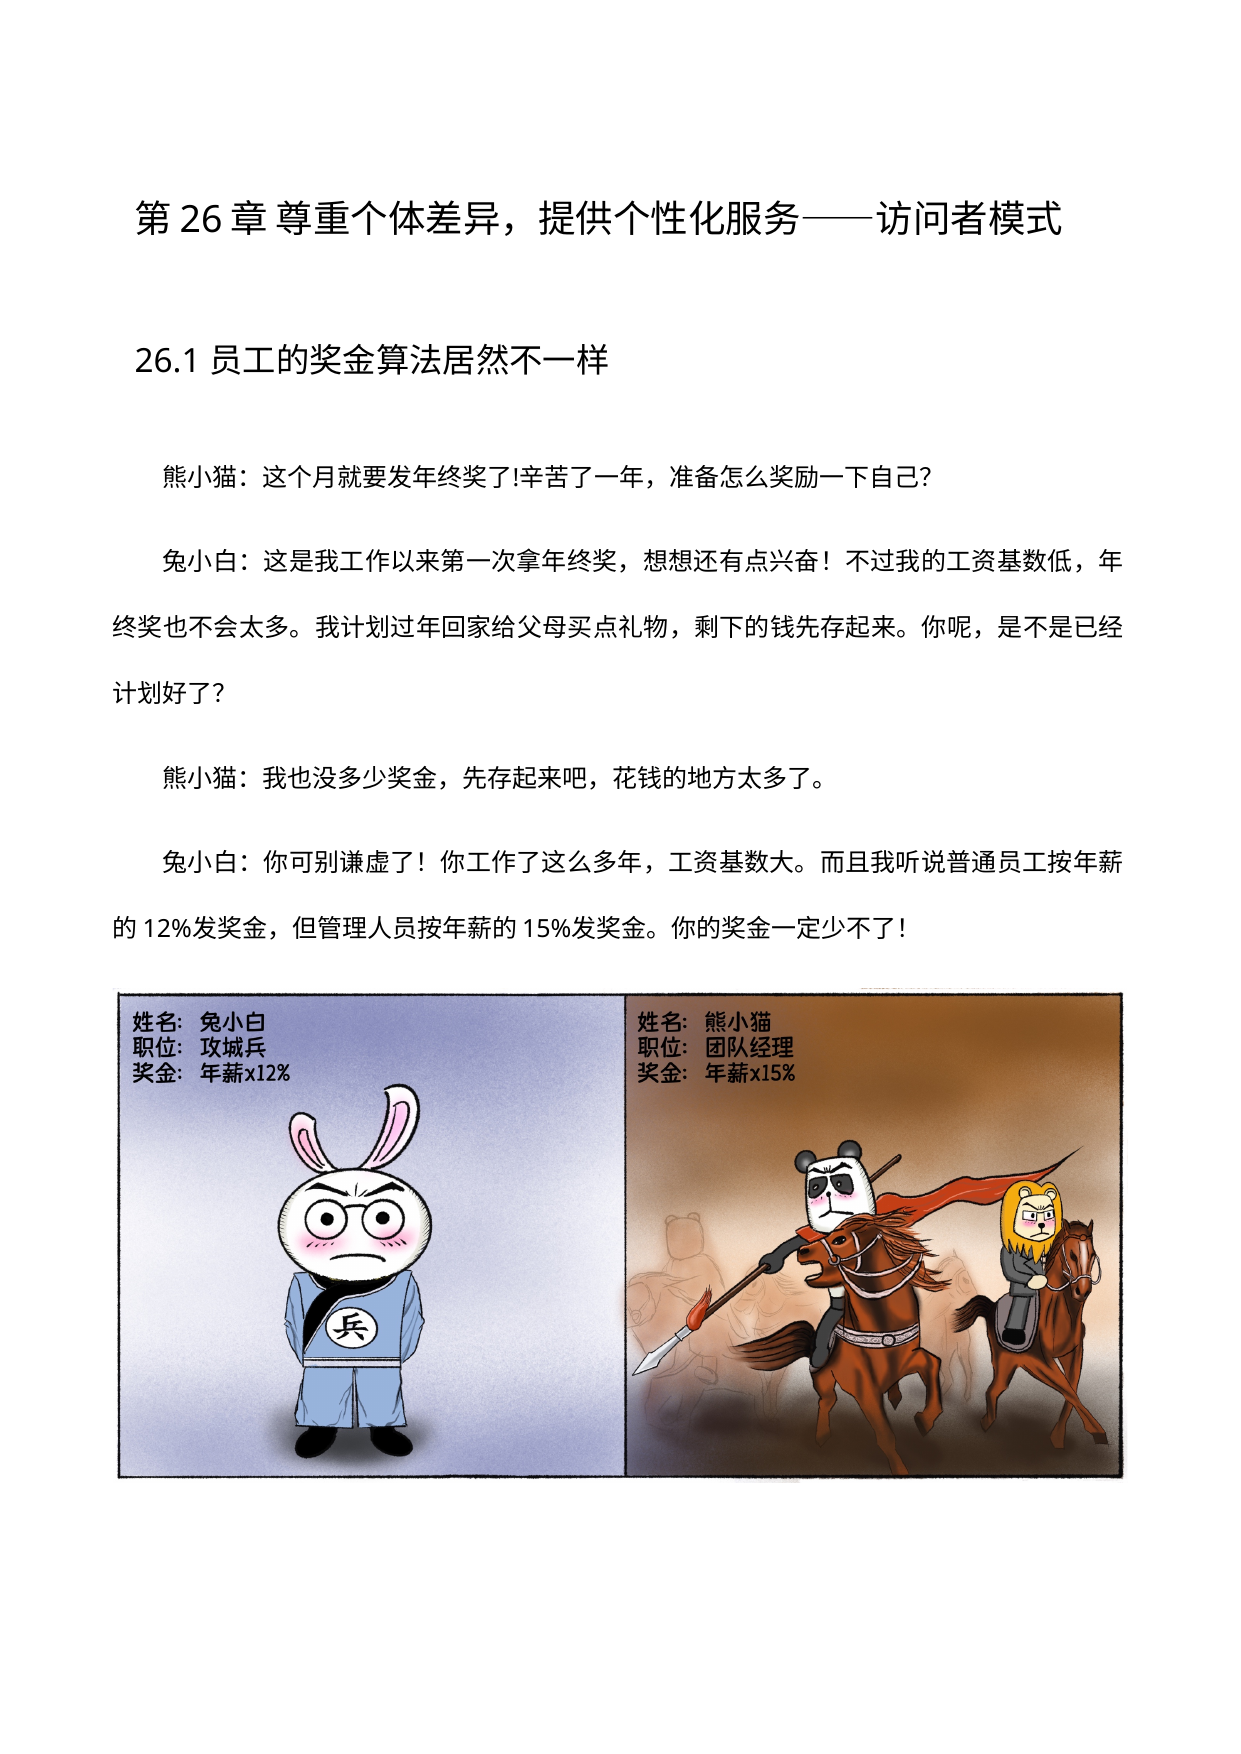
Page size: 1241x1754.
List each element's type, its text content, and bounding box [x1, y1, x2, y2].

text 兔小白：你可别谦虚了！你工作了这么多年，工资基数大。而且我听说普通员工按年薪的12%发奖金，但管理人员按年薪的15%发奖金。你的奖金一定少不了！ [112, 838, 1128, 948]
text 熊小猫：我也没多少奖金，先存起来吧，花钱的地方太多了。 [112, 754, 1128, 798]
subtitle 26.1 员工的奖金算法居然不一样 [134, 314, 1116, 402]
text 熊小猫：这个月就要发年终奖了!辛苦了一年，准备怎么奖励一下自己？ [112, 454, 1128, 498]
subtitle 第26章 尊重个体差异，提供个性化服务——访问者模式 [134, 172, 1116, 260]
text 兔小白：这是我工作以来第一次拿年终奖，想想还有点兴奋！不过我的工资基数低，年终奖也不会太多。我计划过年回家给父母买点礼物，剩下的钱先存起来。你呢，是不是已经计划好了？ [112, 538, 1128, 714]
picture [112, 988, 1128, 1483]
